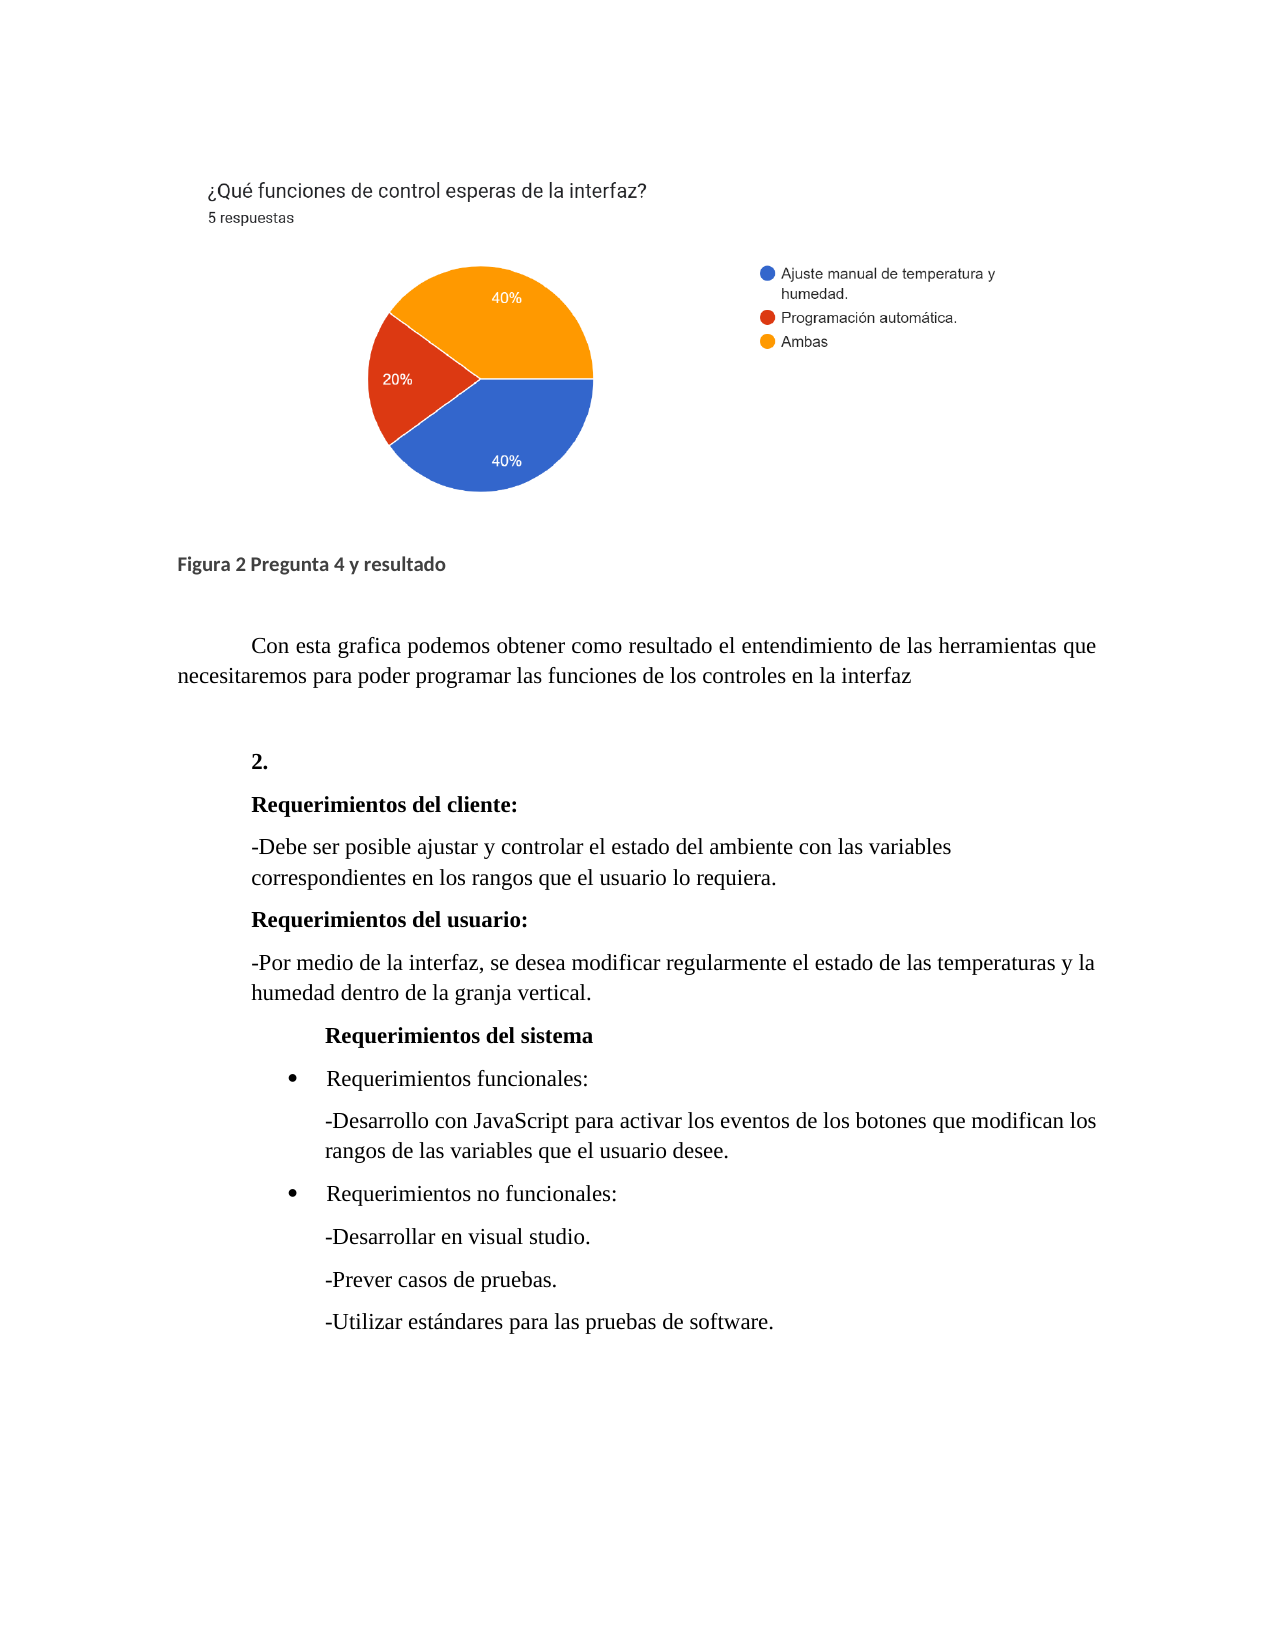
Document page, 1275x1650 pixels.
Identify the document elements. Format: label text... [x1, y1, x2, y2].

text Con esta grafica podemos obtener como resultado el entendimiento de las herramientas que necesitaremos para poder programar las funciones de los controles en la interfaz [177, 632, 1098, 689]
text -Debe ser posible ajustar y controlar el estado del ambiente con las variables correspondientes en los rangos que el usuario lo requiera. [251, 833, 1098, 890]
text -Prever casos de pruebas. [325, 1266, 1098, 1292]
text 2. [251, 748, 1098, 774]
list Requerimientos funcionales: [288, 1065, 1098, 1091]
text -Utilizar estándares para las pruebas de software. [325, 1308, 1098, 1335]
text Requerimientos del usuario: [251, 906, 1098, 933]
text Requerimientos del cliente: [251, 791, 1098, 817]
list Requerimientos no funcionales: [288, 1180, 1098, 1207]
picture [177, 147, 1098, 535]
text -Desarrollo con JavaScript para activar los eventos de los botones que modifican los rangos de las variables que el usuario desee. [325, 1107, 1098, 1164]
text -Por medio de la interfaz, se desea modificar regularmente el estado de las temperaturas y la humedad dentro de la granja vertical. [251, 949, 1098, 1006]
text -Desarrollar en visual studio. [325, 1223, 1098, 1249]
text Figura 2 Pregunta 4 y resultado [177, 551, 1098, 577]
text Requerimientos del sistema [251, 1022, 1098, 1048]
